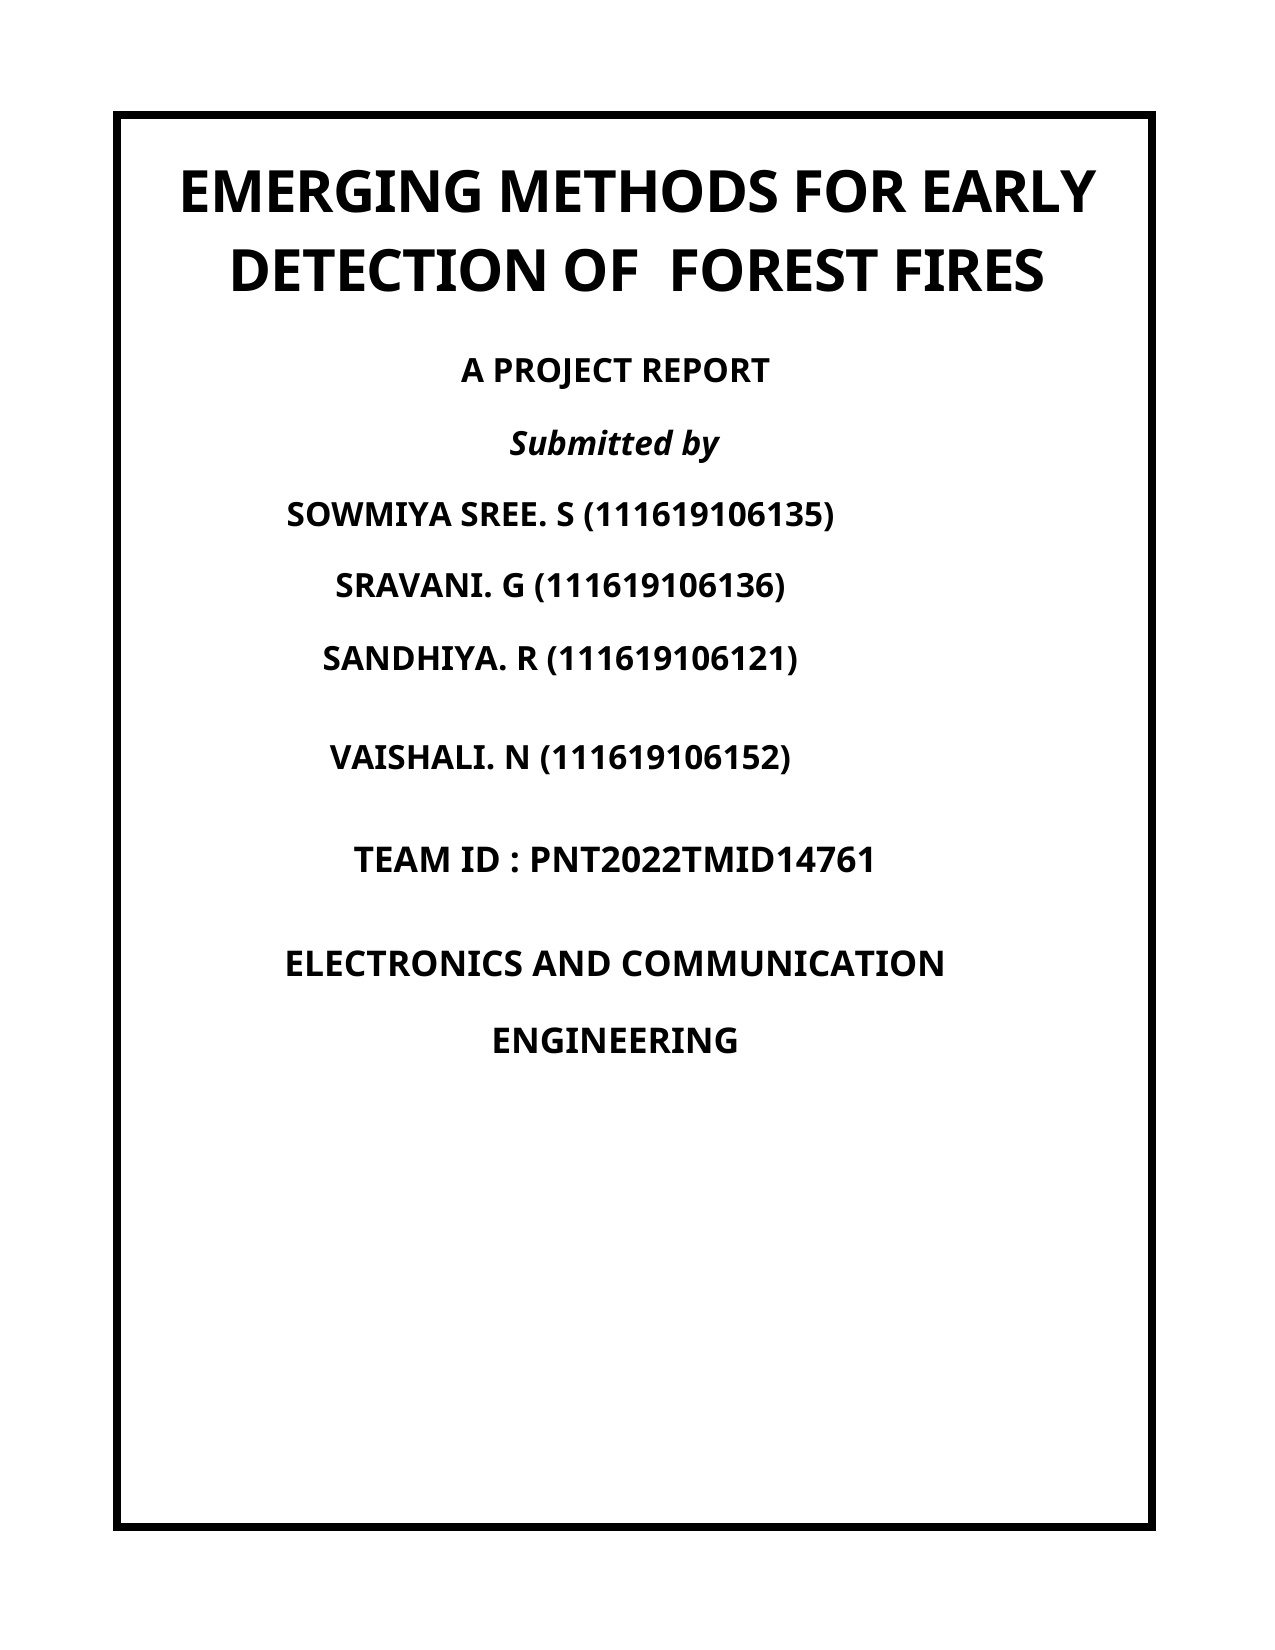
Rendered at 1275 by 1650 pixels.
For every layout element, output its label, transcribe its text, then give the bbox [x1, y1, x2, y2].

text SOWMIYA SREE. S (111619106135) [150, 490, 971, 536]
text SRAVANI. G (111619106136) [150, 562, 971, 607]
text ELECTRONICS AND COMMUNICATION ENGINEERING [260, 938, 970, 1064]
title EMERGING METHODS FOR EARLY DETECTION OF FOREST FIRES [150, 150, 1125, 309]
text Submitted by [260, 419, 972, 465]
text TEAM ID : PNT2022TMID14761 [260, 834, 970, 882]
text VAISHALI. N (111619106152) [150, 734, 970, 779]
text A PROJECT REPORT [260, 346, 971, 392]
text SANDHIYA. R (111619106121) [150, 634, 970, 680]
